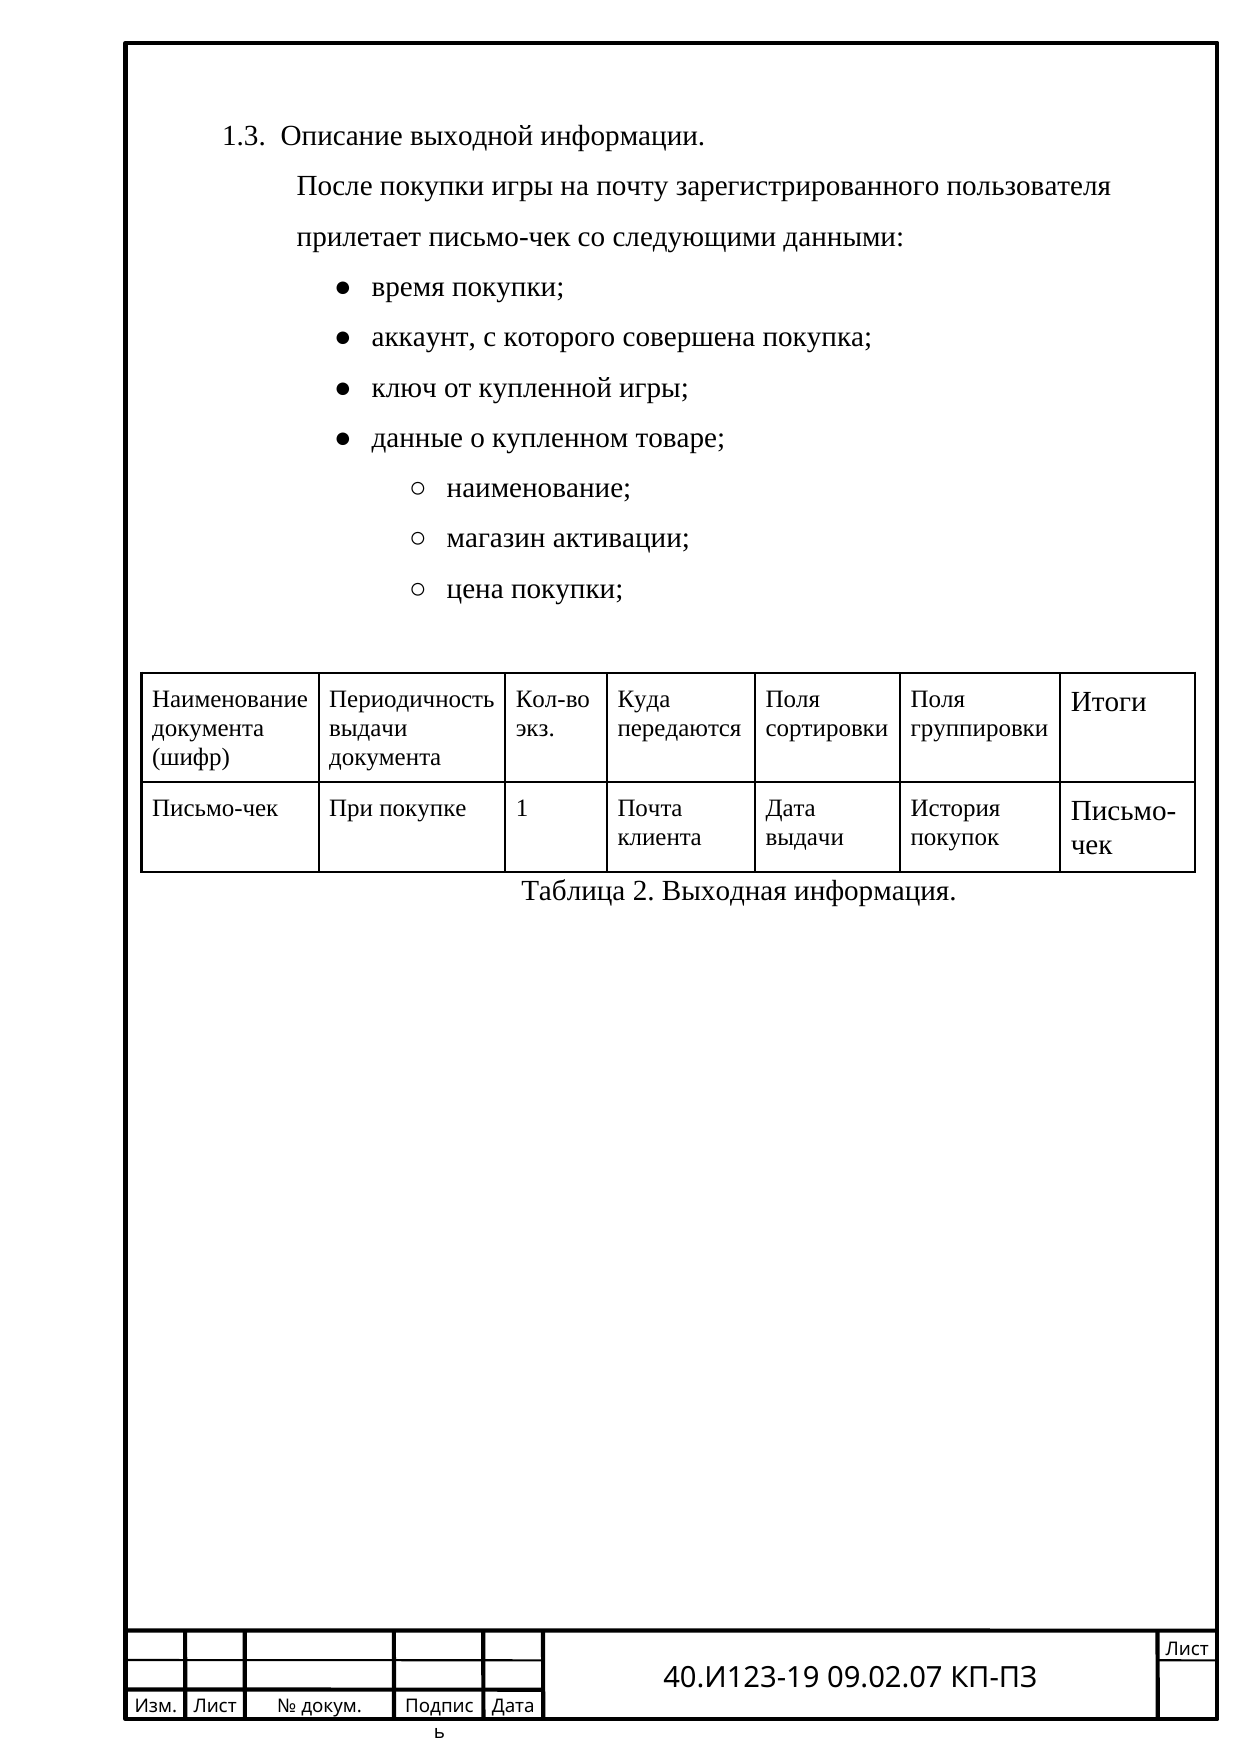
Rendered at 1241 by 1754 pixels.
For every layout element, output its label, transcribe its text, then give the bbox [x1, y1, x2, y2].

table_cell История покупок [901, 783, 1059, 871]
table_header Кол-во экз. [506, 674, 606, 781]
list наименование; [409, 470, 1181, 504]
table_cell Почта клиента [608, 783, 754, 871]
text Таблица 2. Выходная информация. [296, 873, 1181, 906]
table_header Итоги [1061, 674, 1194, 781]
table_header Поля группировки [901, 674, 1059, 781]
list аккаунт, с которого совершена покупка; [334, 319, 1181, 353]
table_header Наименование документа (шифр) [143, 674, 318, 781]
list магазин активации; [409, 521, 1181, 554]
list Описание выходной информации. [266, 118, 1181, 152]
table_cell Письмо-чек [1061, 783, 1194, 871]
table_header Поля сортировки [756, 674, 899, 781]
table_cell Письмо-чек [143, 783, 318, 871]
table_cell 1 [506, 783, 606, 871]
list время покупки; [334, 269, 1181, 303]
table_cell При покупке [320, 783, 504, 871]
list ключ от купленной игры; [334, 370, 1181, 403]
list цена покупки; [409, 571, 1181, 604]
table_header Периодичность выдачи документа [320, 674, 504, 781]
text После покупки игры на почту зарегистрированного пользователя прилетает письмо-чек со следующими данными: [296, 168, 1181, 252]
table_header Куда передаются [608, 674, 754, 781]
list данные о купленном товаре; [334, 420, 1181, 453]
table_cell Дата выдачи [756, 783, 899, 871]
